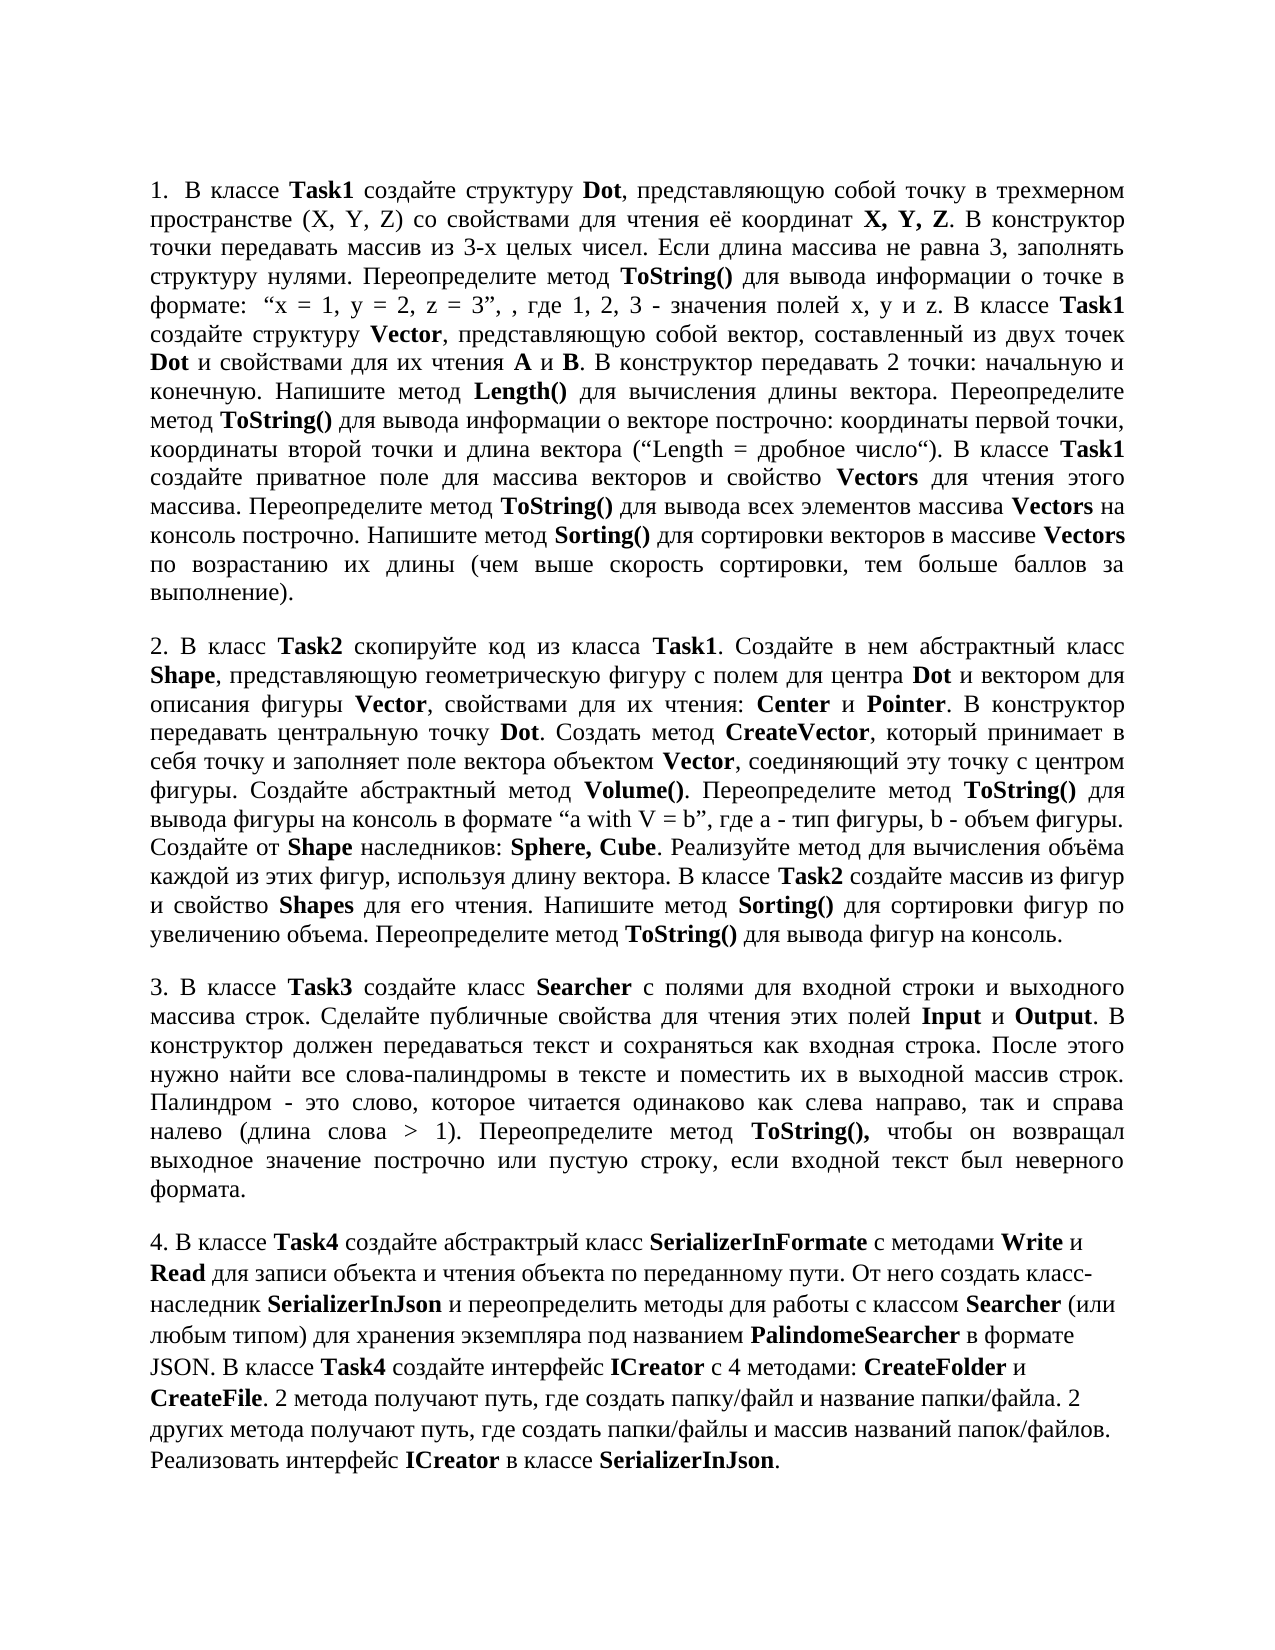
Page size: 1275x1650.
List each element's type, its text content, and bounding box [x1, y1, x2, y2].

text 3. В классе Task3 создайте класс Searcher с полями для входной строки и выходного массива строк. Сделайте публичные свойства для чтения этих полей Input и Output. В конструктор должен передаваться текст и сохраняться как входная строка. После этого нужно найти все слова-палиндромы в тексте и поместить их в выходной массив строк. Палиндром - это слово, которое читается одинаково как слева направо, так и справа налево (длина слова > 1). Переопределите метод ToString(), чтобы он возвращал выходное значение построчно или пустую строку, если входной текст был неверного формата. [150, 972, 1125, 1202]
text 1. В классе Task1 создайте структуру Dot, представляющую собой точку в трехмерном пространстве (X, Y, Z) со свойствами для чтения её координат X, Y, Z. В конструктор точки передавать массив из 3-х целых чисел. Если длина массива не равна 3, заполнять структуру нулями. Переопределите метод ToString() для вывода информации о точке в формате: “x = 1, y = 2, z = 3”, , где 1, 2, 3 - значения полей x, y и z. В классе Task1 создайте структуру Vector, представляющую собой вектор, составленный из двух точек Dot и свойствами для их чтения A и B. В конструктор передавать 2 точки: начальную и конечную. Напишите метод Length() для вычисления длины вектора. Переопределите метод ToString() для вывода информации о векторе построчно: координаты первой точки, координаты второй точки и длина вектора (“Length = дробное число“). В классе Task1 создайте приватное поле для массива векторов и свойство Vectors для чтения этого массива. Переопределите метод ToString() для вывода всех элементов массива Vectors на консоль построчно. Напишите метод Sorting() для сортировки векторов в массиве Vectors по возрастанию их длины (чем выше скорость сортировки, тем больше баллов за выполнение). [150, 175, 1125, 606]
text 2. В класс Task2 скопируйте код из класса Task1. Создайте в нем абстрактный класс Shape, представляющую геометрическую фигуру с полем для центра Dot и вектором для описания фигуры Vector, свойствами для их чтения: Center и Pointer. В конструктор передавать центральную точку Dot. Создать метод CreateVector, который принимает в себя точку и заполняет поле вектора объектом Vector, соединяющий эту точку с центром фигуры. Создайте абстрактный метод Volume(). Переопределите метод ToString() для вывода фигуры на консоль в формате “a with V = b”, где a - тип фигуры, b - объем фигуры. Создайте от Shape наследников: Sphere, Cube. Реализуйте метод для вычисления объёма каждой из этих фигур, используя длину вектора. В классе Task2 создайте массив из фигур и свойство Shapes для его чтения. Напишите метод Sorting() для сортировки фигур по увеличению объема. Переопределите метод ToString() для вывода фигур на консоль. [150, 631, 1125, 947]
text 4. В классе Task4 создайте абстрактрый класс SerializerInFormate с методами Write и Read для записи объекта и чтения объекта по переданному пути. От него создать класс-наследник SerializerInJson и переопределить методы для работы с классом Searcher (или любым типом) для хранения экземпляра под названием PalindomeSearcher в формате JSON. В классе Task4 создайте интерфейс ICreator с 4 методами: CreateFolder и CreateFile. 2 метода получают путь, где создать папку/файл и название папки/файла. 2 других метода получают путь, где создать папки/файлы и массив названий папок/файлов. Реализовать интерфейс ICreator в классе SerializerInJson. [150, 1227, 1125, 1473]
